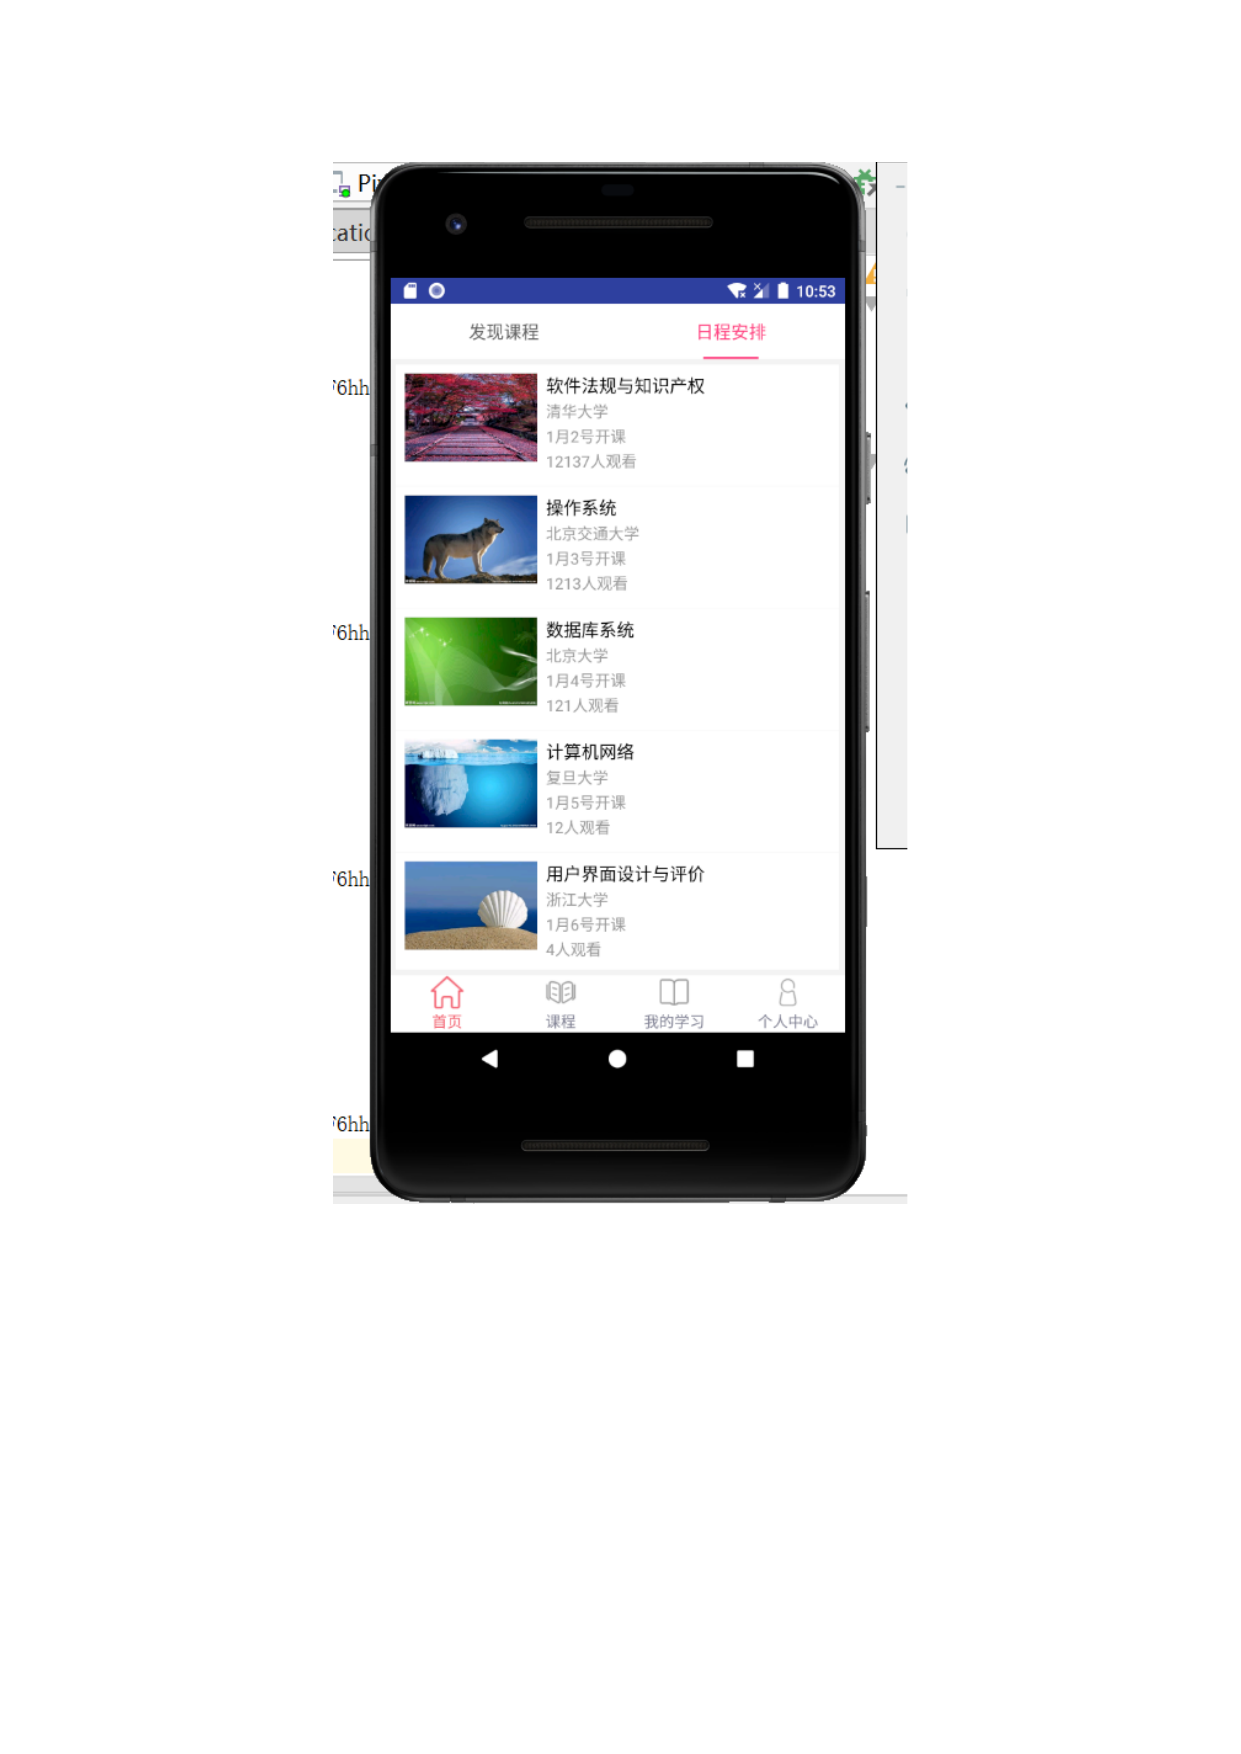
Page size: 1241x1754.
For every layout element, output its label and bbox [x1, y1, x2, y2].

picture [333, 162, 908, 1204]
